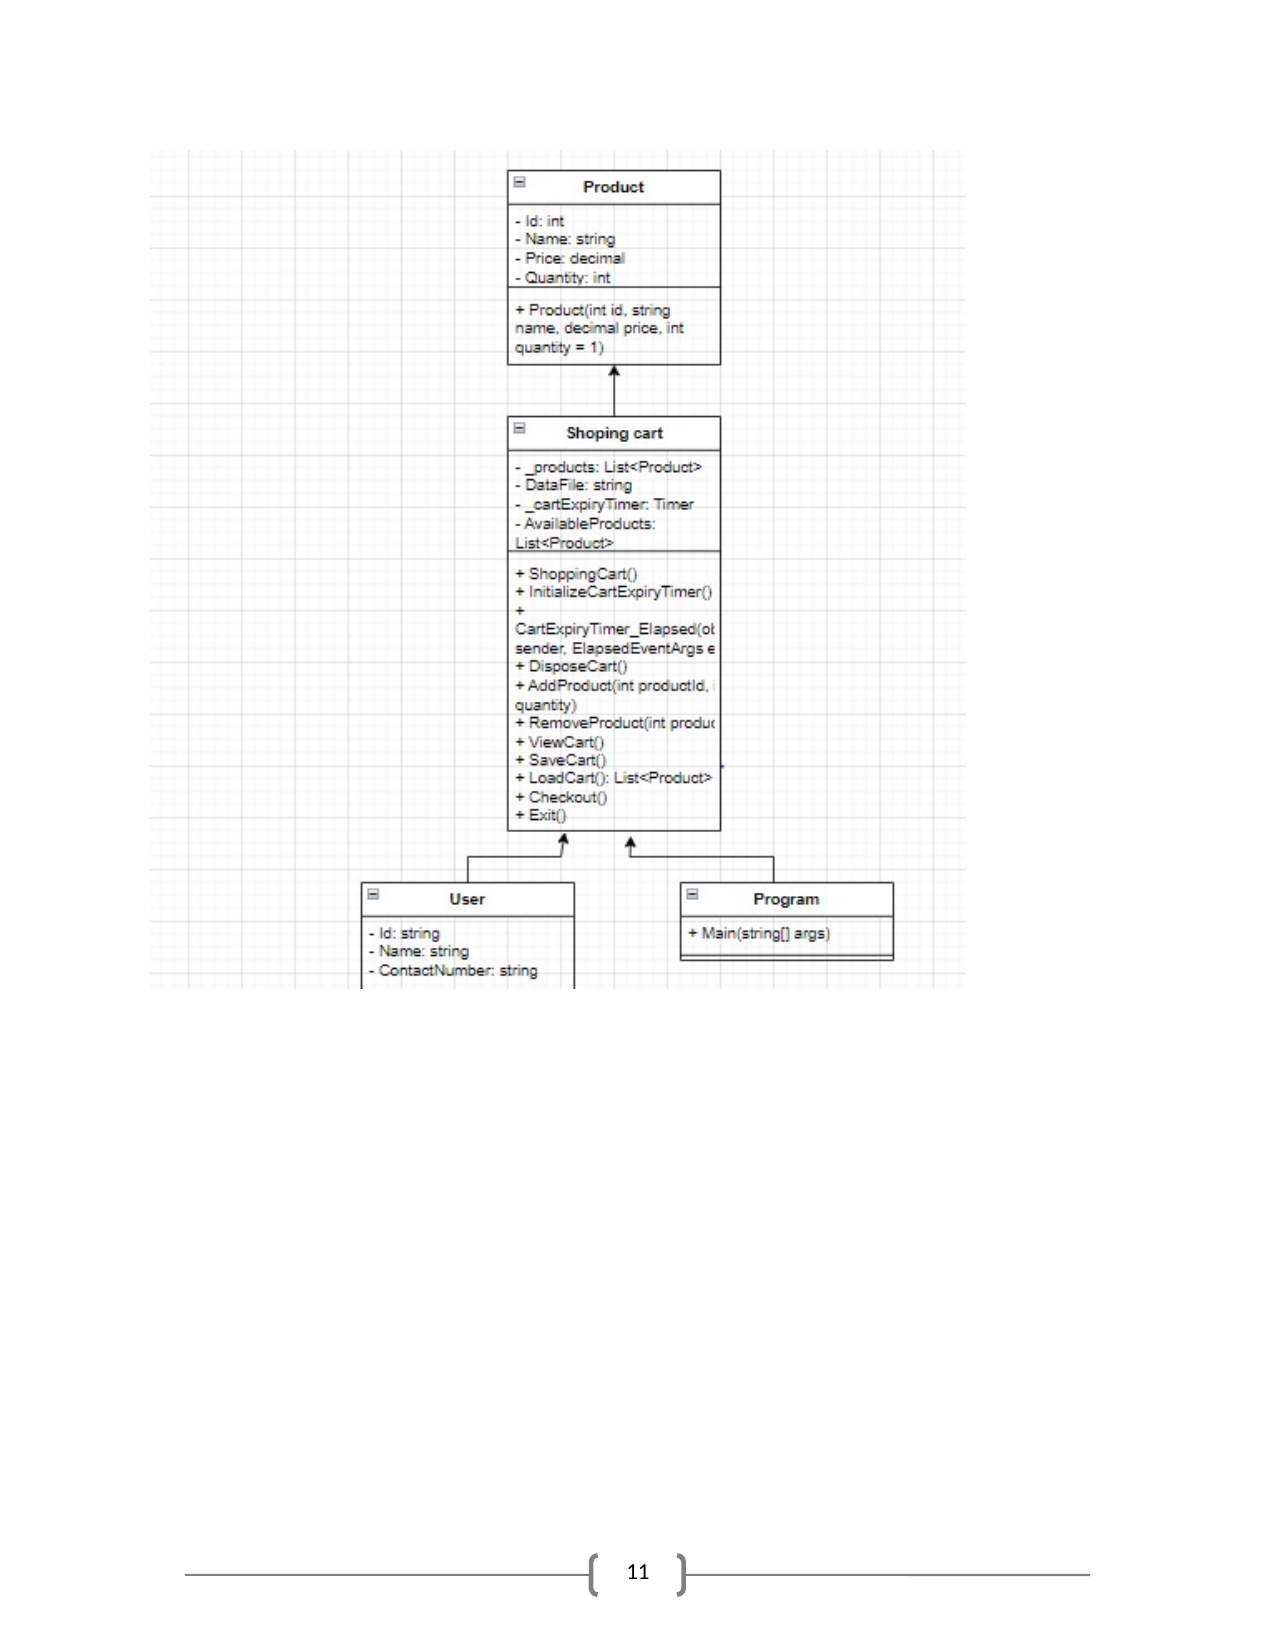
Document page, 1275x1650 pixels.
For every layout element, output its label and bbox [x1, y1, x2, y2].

picture [150, 150, 966, 989]
